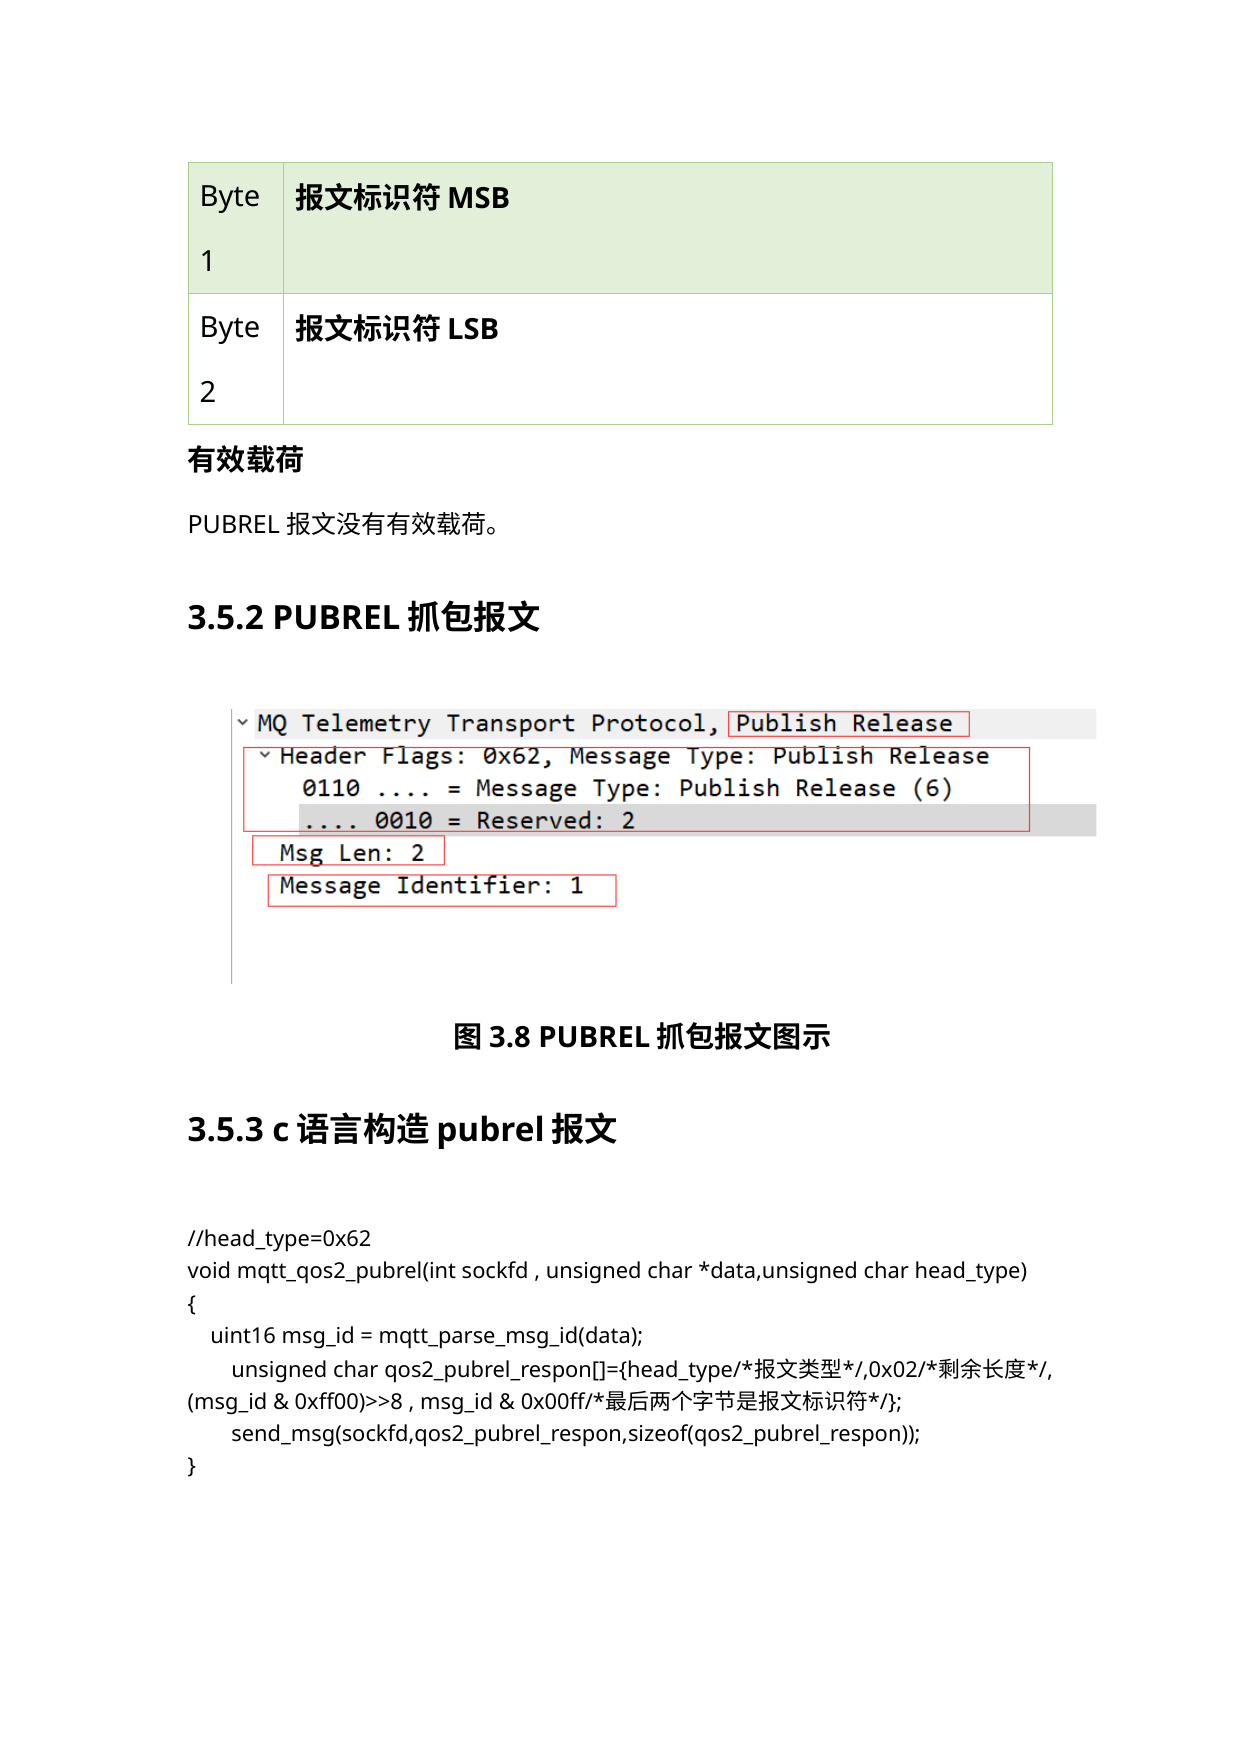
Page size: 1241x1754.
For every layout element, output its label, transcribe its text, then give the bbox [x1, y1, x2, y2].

text send_msg(sockfd,qos2_pubrel_respon,sizeof(qos2_pubrel_respon)); [187, 1417, 1053, 1449]
text //head_type=0x62 [187, 1222, 1053, 1254]
text 图 3.8 PUBREL抓包报文图示 [187, 1002, 1053, 1067]
text PUBREL 报文没有有效载荷。 [187, 490, 1053, 555]
table_cell Byte1 [189, 163, 283, 293]
subtitle 3.5.3 c语言构造pubrel报文 [187, 1094, 1053, 1159]
text } [187, 1449, 1053, 1482]
picture [231, 709, 1097, 984]
text unsigned char qos2_pubrel_respon[]={head_type/*报文类型*/,0x02/*剩余长度*/, (msg_id & 0xff00)>>8 , msg_id & 0x00ff/*最后两个字节是报文标识符*/}; [187, 1352, 1053, 1417]
table_cell 报文标识符LSB [284, 294, 1052, 424]
subtitle 3.5.2 PUBREL抓包报文 [187, 582, 1053, 647]
table_cell 报文标识符MSB [284, 163, 1052, 293]
text uint16 msg_id = mqtt_parse_msg_id(data); [187, 1319, 1053, 1352]
text void mqtt_qos2_pubrel(int sockfd , unsigned char *data,unsigned char head_type) [187, 1254, 1053, 1287]
table_cell Byte2 [189, 294, 283, 424]
text 有效载荷 [187, 425, 1053, 490]
text { [187, 1287, 1053, 1319]
